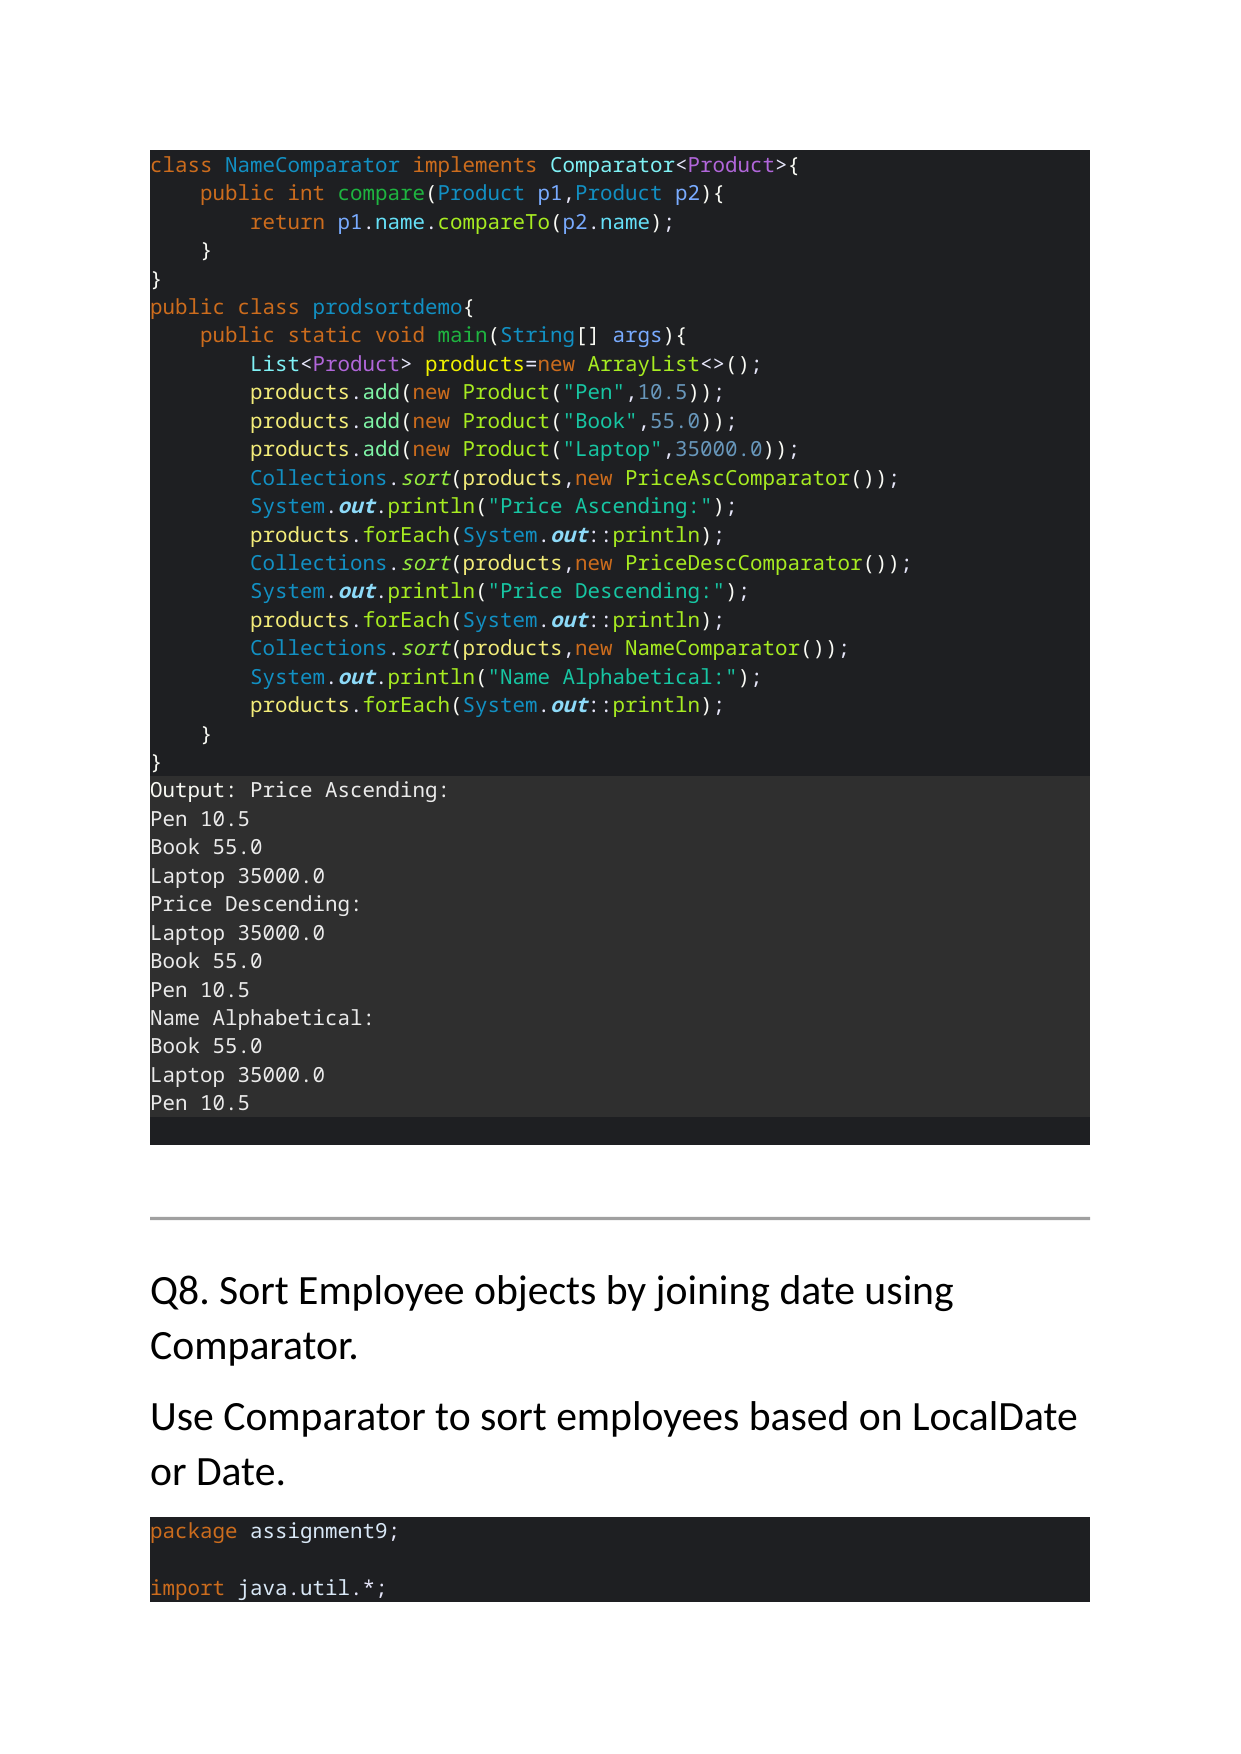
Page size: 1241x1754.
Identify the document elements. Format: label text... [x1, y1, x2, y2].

text import java.util.*; [150, 1573, 1090, 1602]
text Laptop 35000.0 [150, 918, 1090, 946]
text Laptop 35000.0 [150, 861, 1090, 889]
text Book 55.0 [150, 1032, 1090, 1060]
text } [150, 747, 1090, 776]
text Book 55.0 [150, 946, 1090, 975]
text System.out.println("Price Descending:"); [150, 577, 1090, 605]
text products.forEach(System.out::println); [150, 520, 1090, 548]
text Pen 10.5 [150, 1088, 1090, 1117]
text Laptop 35000.0 [150, 1060, 1090, 1088]
text Price Descending: [150, 889, 1090, 918]
text products.forEach(System.out::println); [150, 690, 1090, 719]
text products.forEach(System.out::println); [150, 605, 1090, 633]
text class NameComparator implements Comparator<Product>{ [150, 150, 1090, 178]
text Collections.sort(products,new NameComparator()); [150, 633, 1090, 662]
text package assignment9; [150, 1517, 1090, 1545]
text } [150, 235, 1090, 264]
text Pen 10.5 [150, 804, 1090, 832]
text } [150, 264, 1090, 292]
text Collections.sort(products,new PriceDescComparator()); [150, 548, 1090, 577]
text Collections.sort(products,new PriceAscComparator()); [150, 463, 1090, 491]
text products.add(new Product("Book",55.0)); [150, 406, 1090, 434]
text return p1.name.compareTo(p2.name); [150, 207, 1090, 235]
text Q8. Sort Employee objects by joining date using Comparator. [150, 1264, 1090, 1369]
text public static void main(String[] args){ [150, 321, 1090, 349]
text Output: Price Ascending: [150, 776, 1090, 804]
text Book 55.0 [150, 832, 1090, 861]
text Name Alphabetical: [150, 1003, 1090, 1032]
text List<Product> products=new ArrayList<>(); [150, 349, 1090, 377]
text System.out.println("Name Alphabetical:"); [150, 662, 1090, 690]
text Use Comparator to sort employees based on LocalDate or Date. [150, 1390, 1090, 1496]
text public class prodsortdemo{ [150, 292, 1090, 321]
text } [150, 719, 1090, 747]
text products.add(new Product("Laptop",35000.0)); [150, 434, 1090, 463]
text Pen 10.5 [150, 975, 1090, 1003]
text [150, 178, 1090, 207]
text products.add(new Product("Pen",10.5)); [150, 377, 1090, 406]
text System.out.println("Price Ascending:"); [150, 491, 1090, 520]
